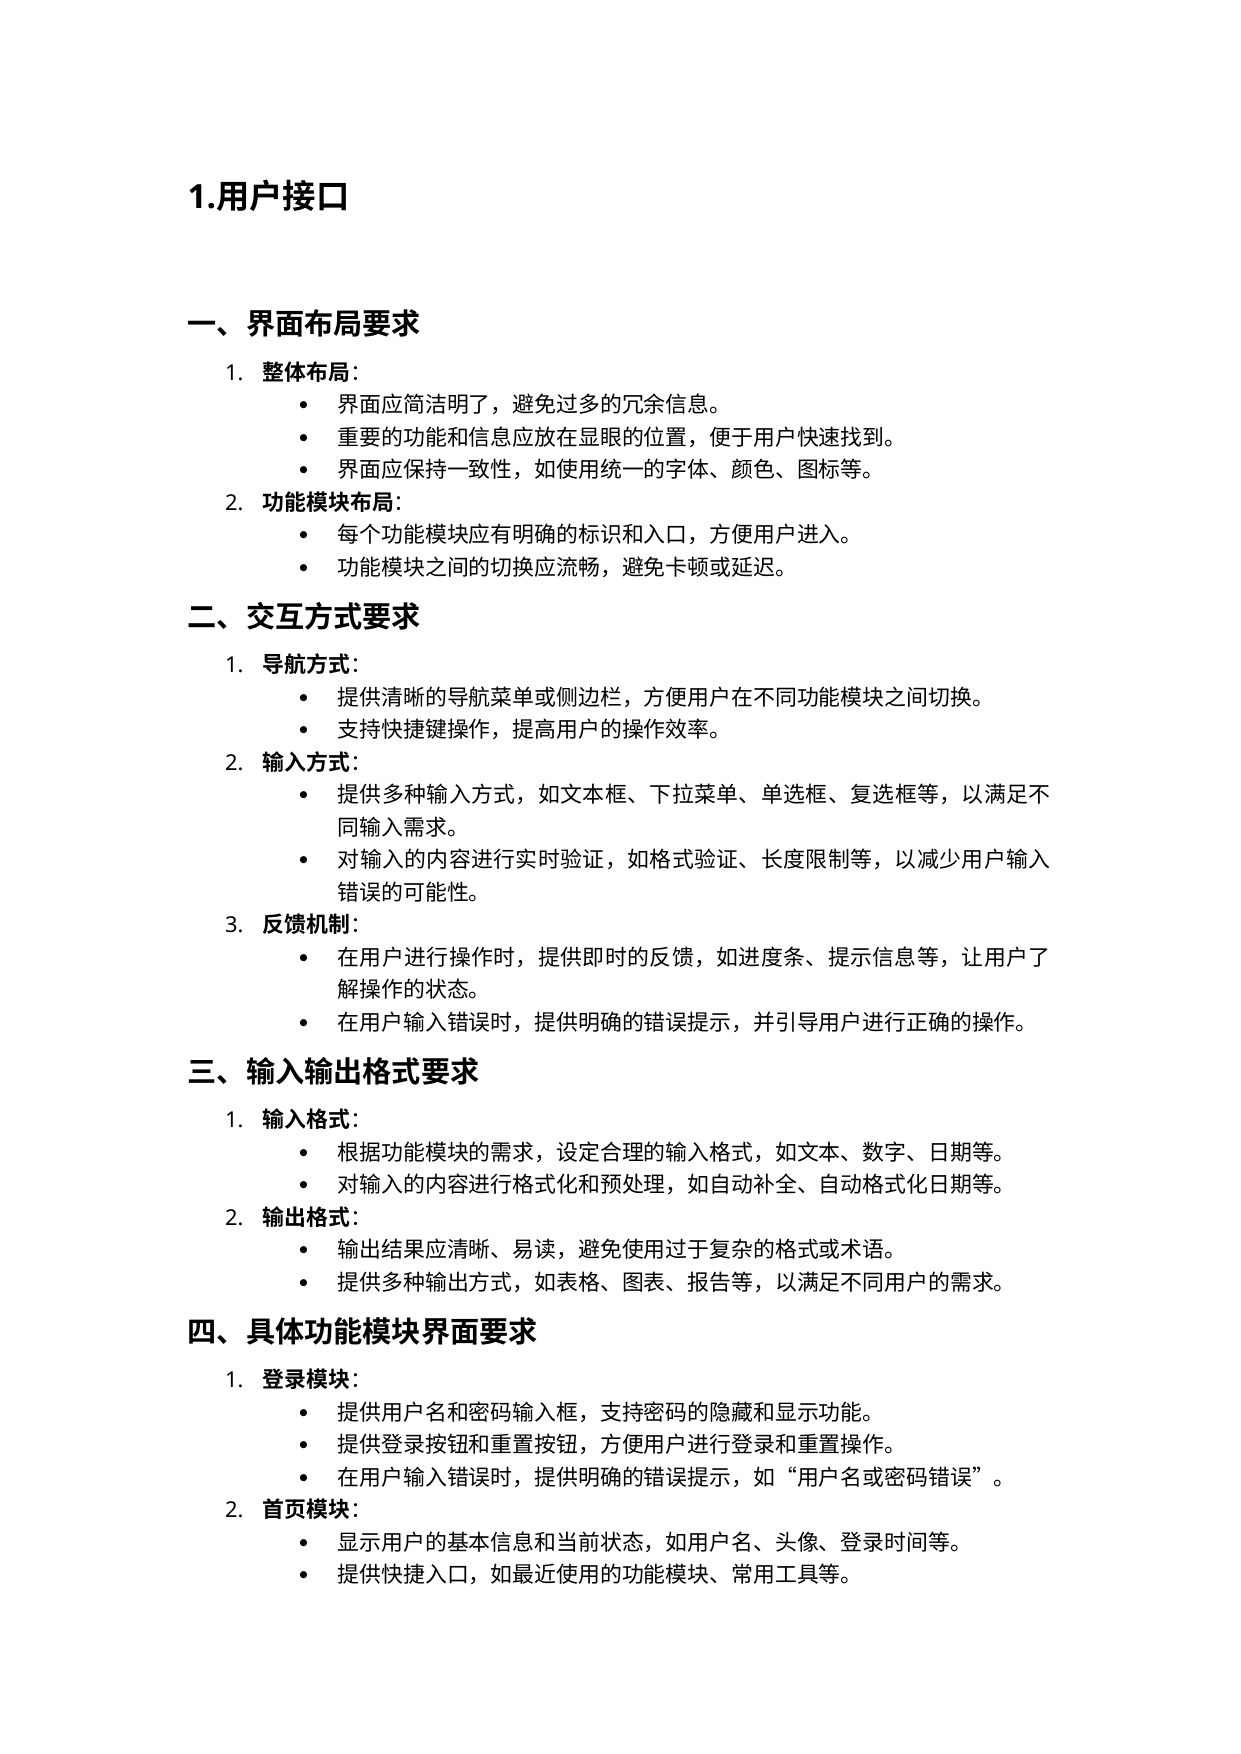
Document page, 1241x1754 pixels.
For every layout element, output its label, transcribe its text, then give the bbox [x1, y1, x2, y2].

list 整体布局： [225, 354, 1053, 387]
list 在用户输入错误时，提供明确的错误提示，并引导用户进行正确的操作。 [300, 1004, 1053, 1037]
list 输出结果应清晰、易读，避免使用过于复杂的格式或术语。 [300, 1232, 1053, 1264]
list 输出格式： [225, 1199, 1053, 1232]
list 提供用户名和密码输入框，支持密码的隐藏和显示功能。 [300, 1394, 1053, 1427]
list 对输入的内容进行格式化和预处理，如自动补全、自动格式化日期等。 [300, 1167, 1053, 1199]
list 提供快捷入口，如最近使用的功能模块、常用工具等。 [300, 1557, 1053, 1589]
list 提供清晰的导航菜单或侧边栏，方便用户在不同功能模块之间切换。 [300, 679, 1053, 712]
list 每个功能模块应有明确的标识和入口，方便用户进入。 [300, 517, 1053, 549]
list 界面应简洁明了，避免过多的冗余信息。 [300, 387, 1053, 419]
text 四、具体功能模块界面要求 [187, 1297, 1053, 1362]
list 首页模块： [225, 1492, 1053, 1524]
subtitle 1.用户接口 [187, 162, 1053, 227]
list 功能模块布局： [225, 484, 1053, 517]
list 根据功能模块的需求，设定合理的输入格式，如文本、数字、日期等。 [300, 1134, 1053, 1167]
text 一、界面布局要求 [187, 289, 1053, 354]
list 显示用户的基本信息和当前状态，如用户名、头像、登录时间等。 [300, 1524, 1053, 1557]
list 在用户输入错误时，提供明确的错误提示，如“用户名或密码错误”。 [300, 1459, 1053, 1492]
list 导航方式： [225, 647, 1053, 679]
list 输入格式： [225, 1102, 1053, 1134]
list 在用户进行操作时，提供即时的反馈，如进度条、提示信息等，让用户了解操作的状态。 [300, 939, 1053, 1004]
list 对输入的内容进行实时验证，如格式验证、长度限制等，以减少用户输入错误的可能性。 [300, 842, 1053, 907]
list 功能模块之间的切换应流畅，避免卡顿或延迟。 [300, 549, 1053, 582]
text 三、输入输出格式要求 [187, 1037, 1053, 1102]
list 支持快捷键操作，提高用户的操作效率。 [300, 712, 1053, 744]
list 输入方式： [225, 744, 1053, 777]
list 提供多种输出方式，如表格、图表、报告等，以满足不同用户的需求。 [300, 1264, 1053, 1297]
list 反馈机制： [225, 907, 1053, 939]
list 登录模块： [225, 1362, 1053, 1394]
list 重要的功能和信息应放在显眼的位置，便于用户快速找到。 [300, 419, 1053, 452]
text 二、交互方式要求 [187, 582, 1053, 647]
list 提供登录按钮和重置按钮，方便用户进行登录和重置操作。 [300, 1427, 1053, 1459]
list 界面应保持一致性，如使用统一的字体、颜色、图标等。 [300, 452, 1053, 484]
list 提供多种输入方式，如文本框、下拉菜单、单选框、复选框等，以满足不同输入需求。 [300, 777, 1053, 842]
